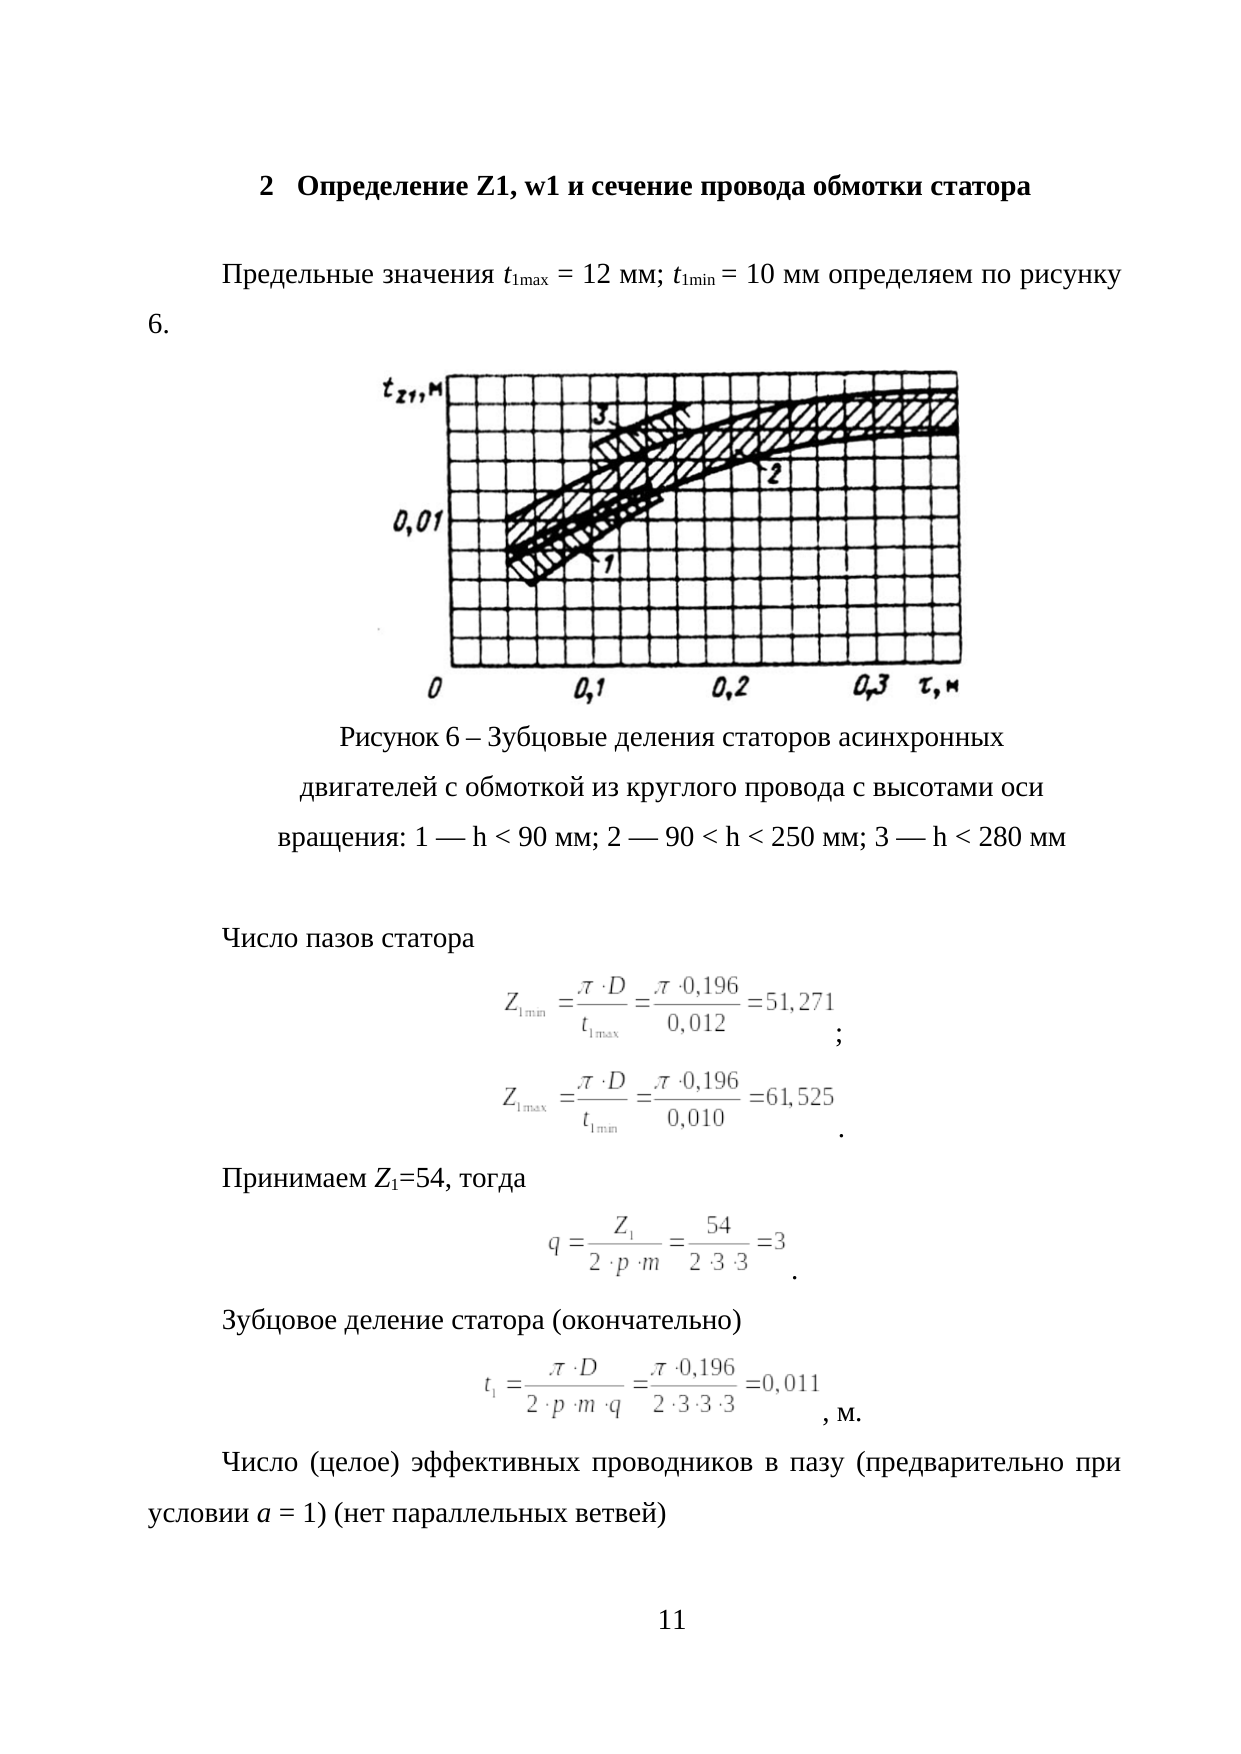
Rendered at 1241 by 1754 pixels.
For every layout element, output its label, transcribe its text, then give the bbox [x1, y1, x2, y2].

text ; [148, 970, 1122, 1048]
text Рисунок 6 – Зубцовые деления статоров асинхронных [148, 719, 1122, 752]
text , м. [148, 1353, 1122, 1428]
text Число (целое) эффективных проводников в пазу (предварительно при условии a = 1) (нет параллельных ветвей) [148, 1444, 1122, 1528]
picture [365, 356, 979, 706]
text Предельные значения t1max = 12 мм; t1min = 10 мм определяем по рисунку 6. [148, 256, 1122, 340]
text Число пазов статора [148, 920, 1122, 954]
text Принимаем Z1=54, тогда [148, 1160, 1122, 1194]
text . [148, 1211, 1122, 1286]
text . [148, 1065, 1122, 1143]
text Зубцовое деление статора (окончательно) [148, 1302, 1122, 1336]
text вращения: 1 — h < ; 2 — 90 < h < ; 3 — h < [148, 819, 1122, 853]
text двигателей с обмоткой из круглого провода с высотами оси [148, 769, 1122, 803]
subtitle Определение Z1, w1 и сечение провода обмотки статора [259, 168, 1122, 202]
